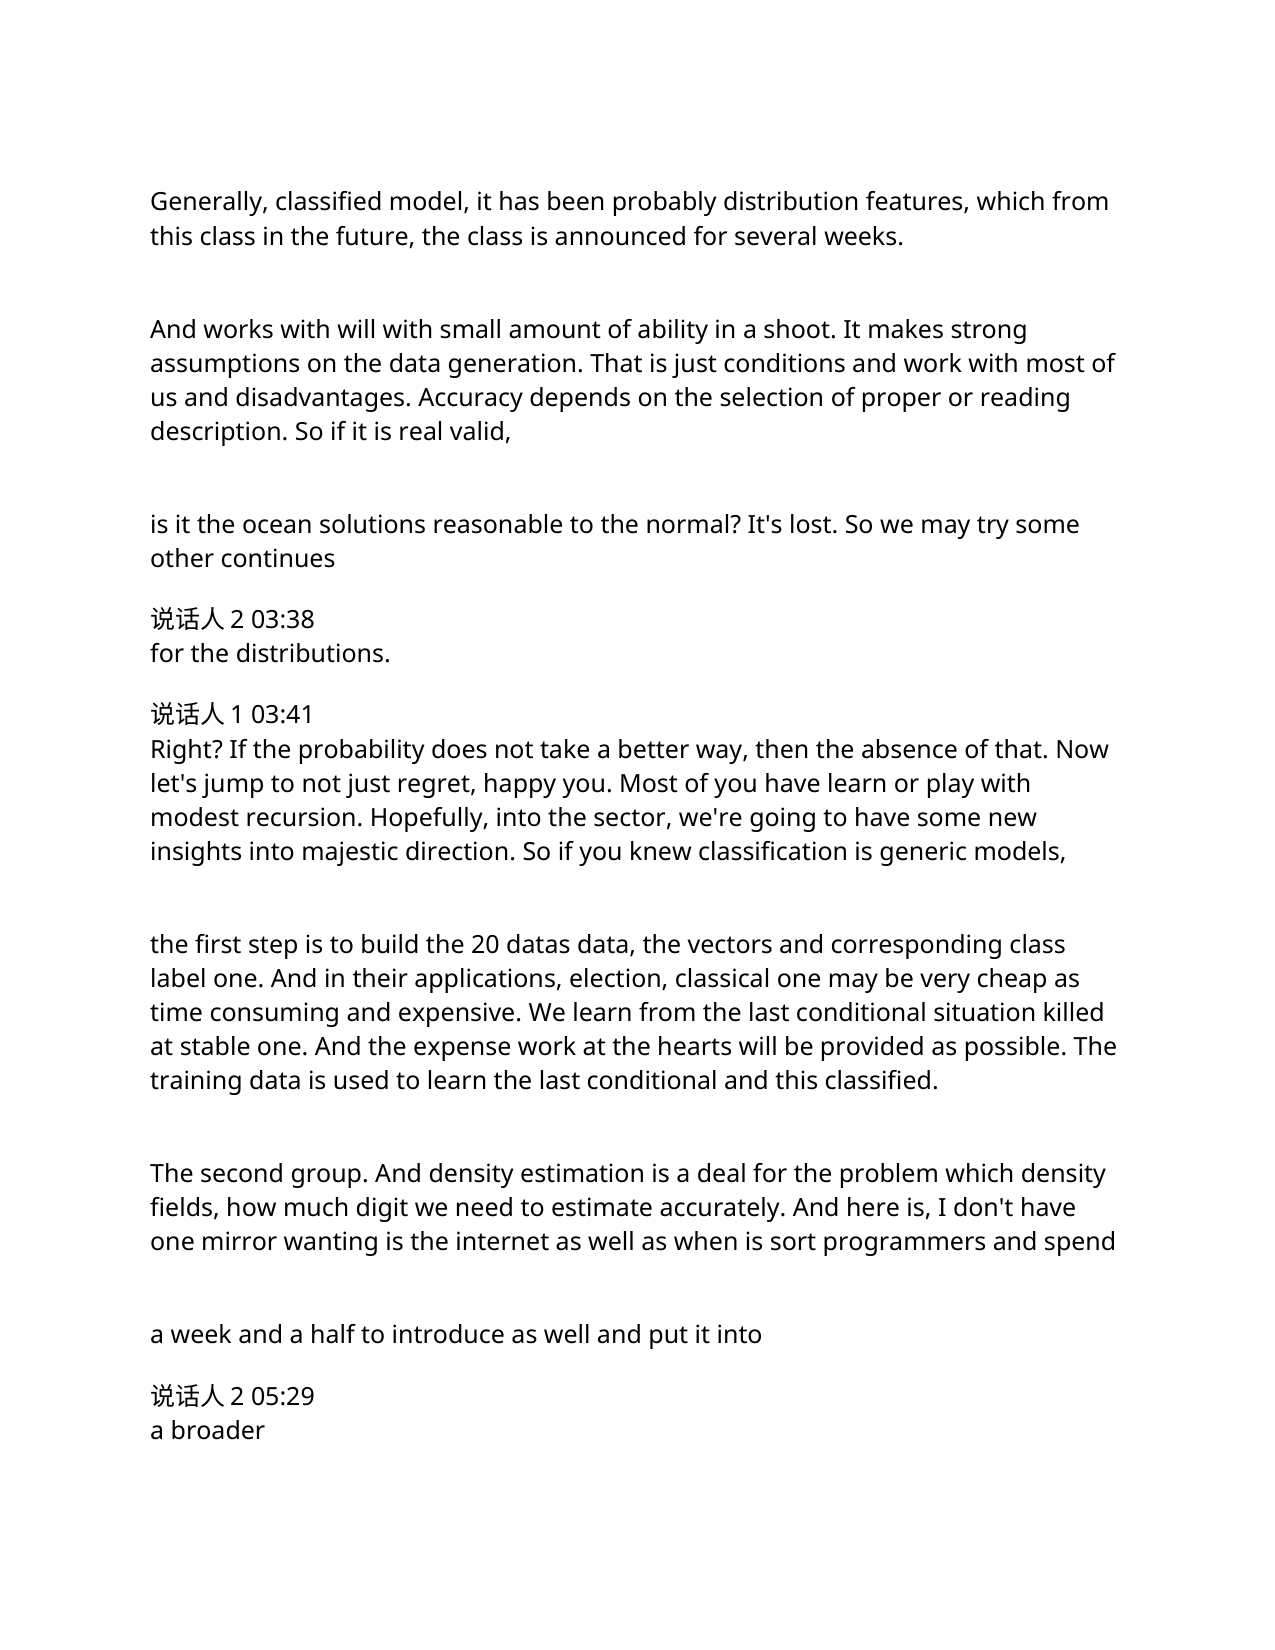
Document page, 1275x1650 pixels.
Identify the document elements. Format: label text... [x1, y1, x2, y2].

text Generally, classified model, it has been probably distribution features, which from this class in the future, the class is announced for several weeks. [150, 150, 1125, 252]
text 说话人1 03:41 Right? If the probability does not take a better way, then the absence of that. Now let's jump to not just regret, happy you. Most of you have learn or play with modest recursion. Hopefully, into the sector, we're going to have some new insights into majestic direction. So if you knew classification is generic models, [150, 695, 1125, 867]
text is it the ocean solutions reasonable to the normal? It's lost. So we may try some other continues [150, 472, 1125, 575]
text 说话人2 03:38 for the distributions. [150, 600, 1125, 670]
text 说话人2 05:29 a broader [150, 1376, 1125, 1447]
text a week and a half to introduce as well and put it into [150, 1283, 1125, 1351]
text And works with will with small amount of ability in a shoot. It makes strong assumptions on the data generation. That is just conditions and work with most of us and disadvantages. Accuracy depends on the selection of proper or reading description. So if it is real valid, [150, 277, 1125, 447]
text The second group. And density estimation is a deal for the problem which density fields, how much digit we need to estimate accurately. And here is, I don't have one mirror wanting is the internet as well as when is sort programmers and spend [150, 1122, 1125, 1258]
text the first step is to build the 20 datas data, the vectors and corresponding class label one. And in their applications, election, classical one may be very cheap as time consuming and expensive. We learn from the last conditional situation killed at stable one. And the expense work at the hearts will be provided as possible. The training data is used to learn the last conditional and this classified. [150, 892, 1125, 1097]
